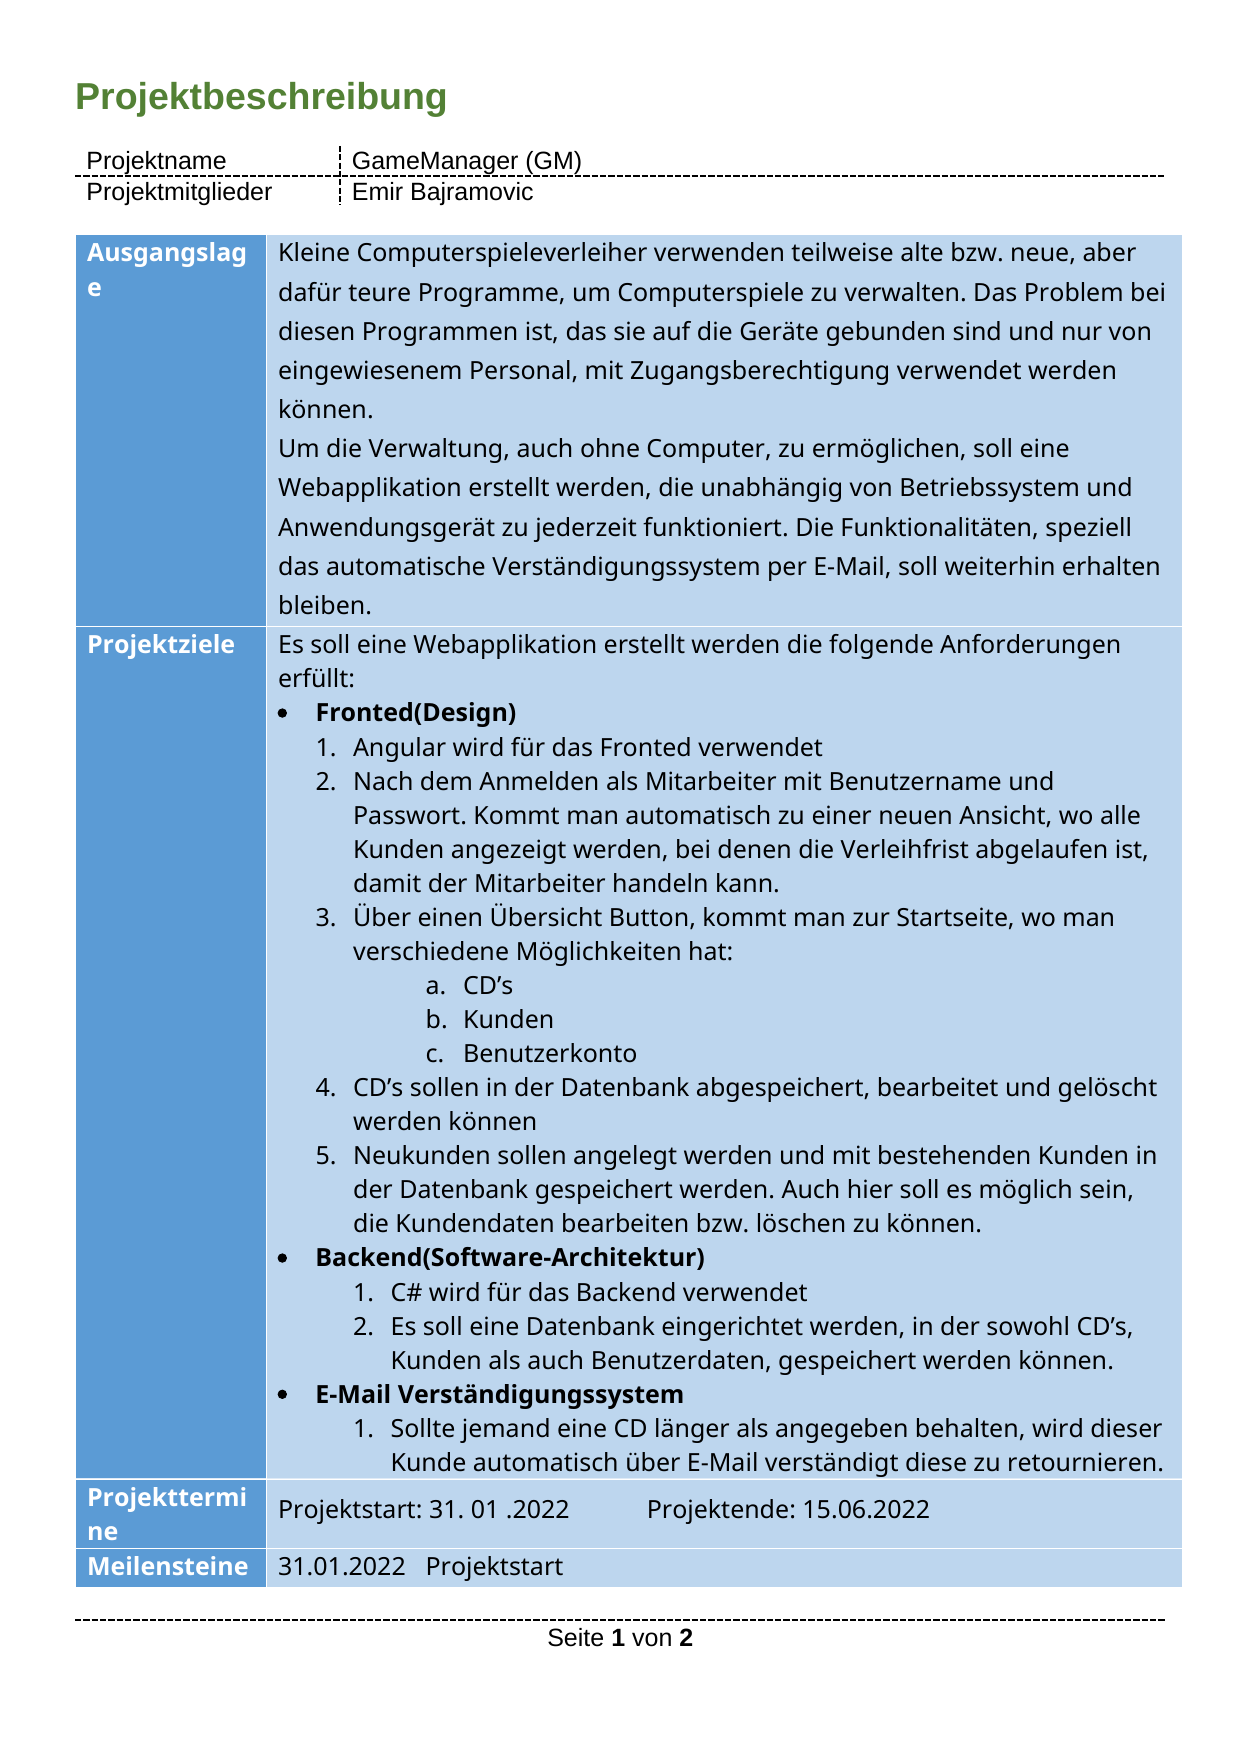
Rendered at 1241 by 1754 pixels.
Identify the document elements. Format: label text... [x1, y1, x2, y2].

table_header Kleine Computerspieleverleiher verwenden teilweise alte bzw. neue, aber dafür teure Programme, um Computerspiele zu verwalten. Das Problem bei diesen Programmen ist, das sie auf die Geräte gebunden sind und nur von eingewiesenem Personal, mit Zugangsberechtigung verwendet werden können. Um die Verwaltung, auch ohne Computer, zu ermöglichen, soll eine Webapplikation erstellt werden, die unabhängig von Betriebssystem und Anwendungsgerät zu jederzeit funktioniert. Die Funktionalitäten, speziell das automatische Verständigungssystem per E-Mail, soll weiterhin erhalten bleiben. [267, 235, 1182, 626]
table_cell Projektmitglieder [75, 175, 340, 205]
table_cell Es soll eine Webapplikation erstellt werden die folgende Anforderungen erfüllt: Fronted(Design) Angular wird für das Fronted verwendet Nach dem Anmelden als Mitarbeiter mit Benutzername und Passwort. Kommt man automatisch zu einer neuen Ansicht, wo alle Kunden angezeigt werden, bei denen die Verleihfrist abgelaufen ist, damit der Mitarbeiter handeln kann. Über einen Übersicht Button, kommt man zur Startseite, wo man verschiedene Möglichkeiten hat: CD’s Kunden Benutzerkonto CD’s sollen in der Datenbank abgespeichert, bearbeitet und gelöscht werden können Neukunden sollen angelegt werden und mit bestehenden Kunden in der Datenbank gespeichert werden. Auch hier soll es möglich sein, die Kundendaten bearbeiten bzw. löschen zu können. Backend(Software-Architektur) C# wird für das Backend verwendet Es soll eine Datenbank eingerichtet werden, in der sowohl CD’s, Kunden als auch Benutzerdaten, gespeichert werden können. E-Mail Verständigungssystem Sollte jemand eine CD länger als angegeben behalten, wird dieser Kunde automatisch über E-Mail verständigt diese zu retournieren. [267, 627, 1182, 1478]
table_cell Projekttermine [76, 1480, 266, 1548]
table_cell Emir Bajramovic [340, 175, 1164, 205]
table_header Projektname [75, 146, 340, 174]
table_cell Meilensteine [76, 1549, 266, 1587]
table_cell Projektziele [76, 627, 266, 1478]
table_cell Projektstart: 31. 01 .2022 Projektende: 15.06.2022 [267, 1480, 1182, 1548]
table_header Ausgangslage [76, 235, 266, 626]
table_header GameManager (GM) [340, 146, 1164, 174]
